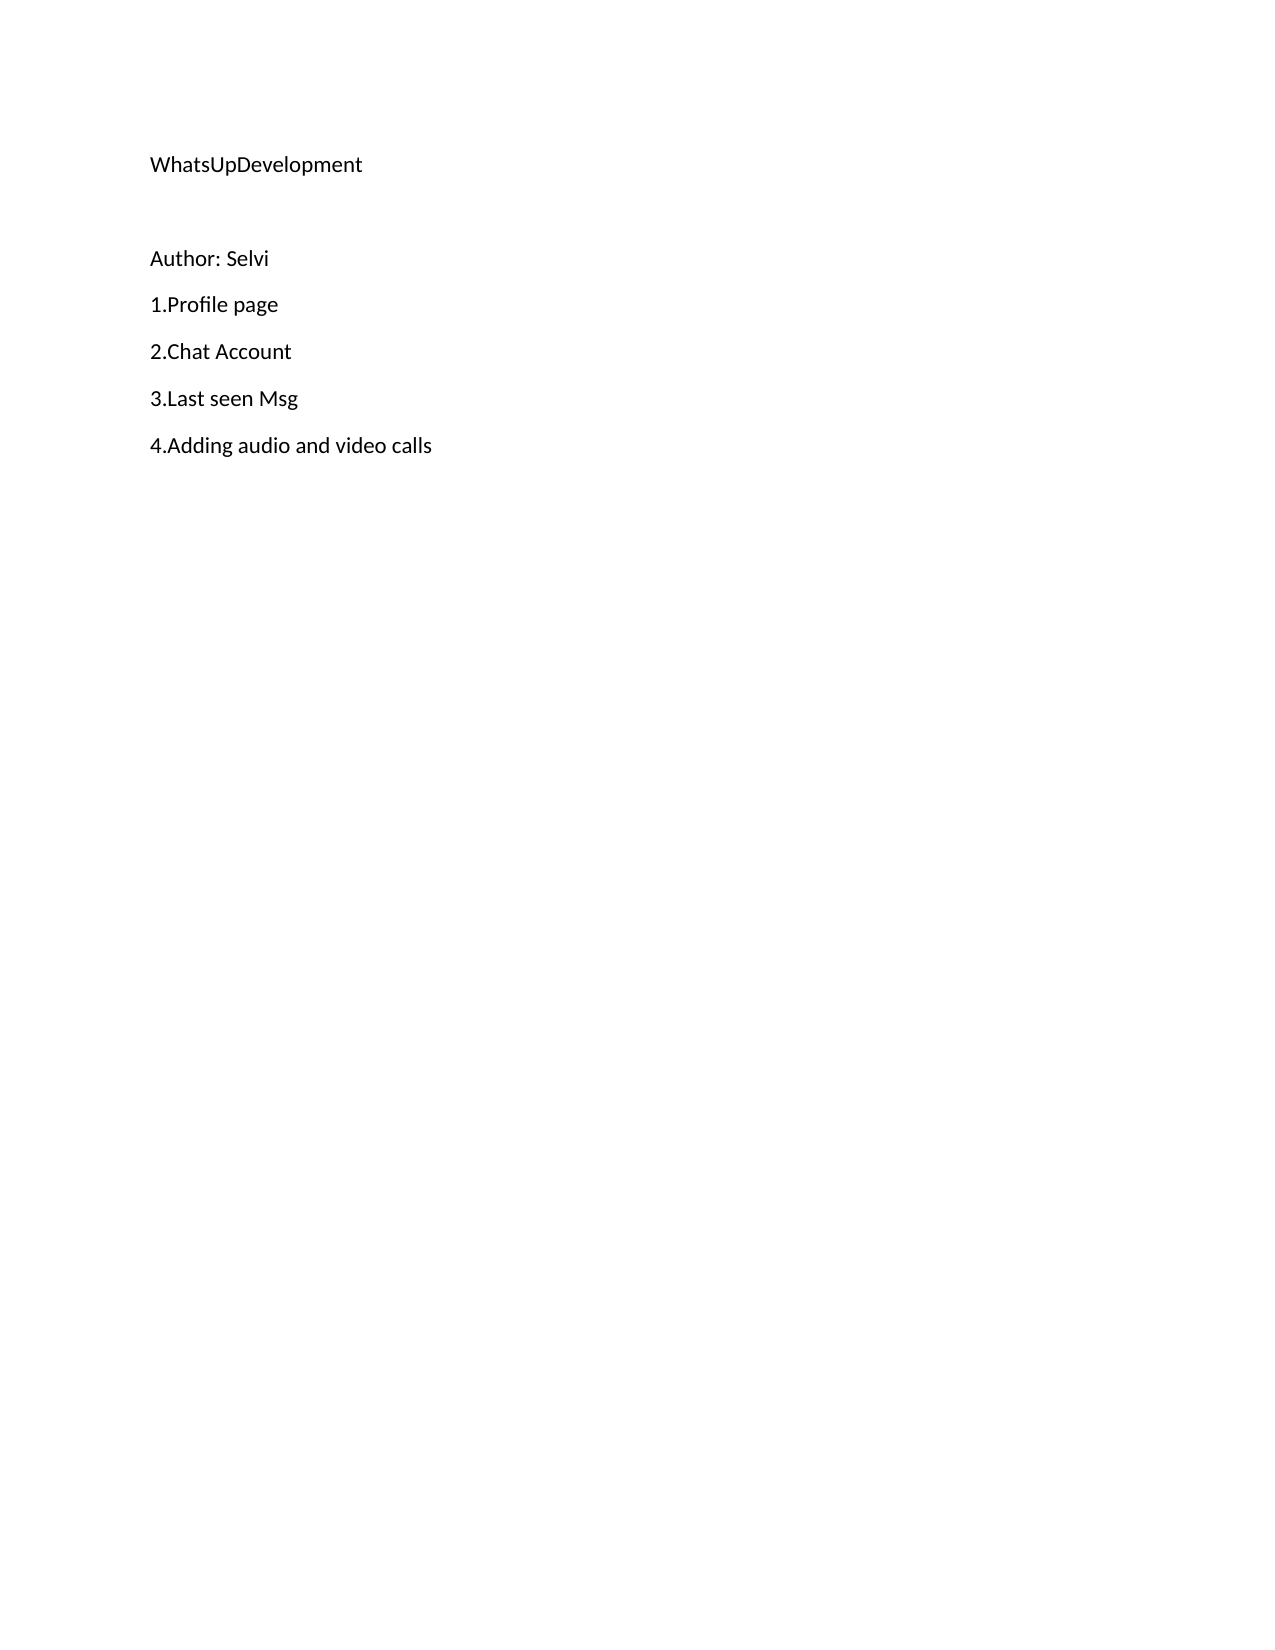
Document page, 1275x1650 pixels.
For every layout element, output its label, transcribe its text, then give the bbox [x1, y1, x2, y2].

text 3.Last seen Msg [150, 384, 1125, 412]
text WhatsUpDevelopment [150, 150, 1125, 178]
text Author: Selvi [150, 244, 1125, 272]
text 4.Adding audio and video calls [150, 431, 1125, 459]
text 1.Profile page [150, 291, 1125, 319]
text 2.Chat Account [150, 337, 1125, 366]
